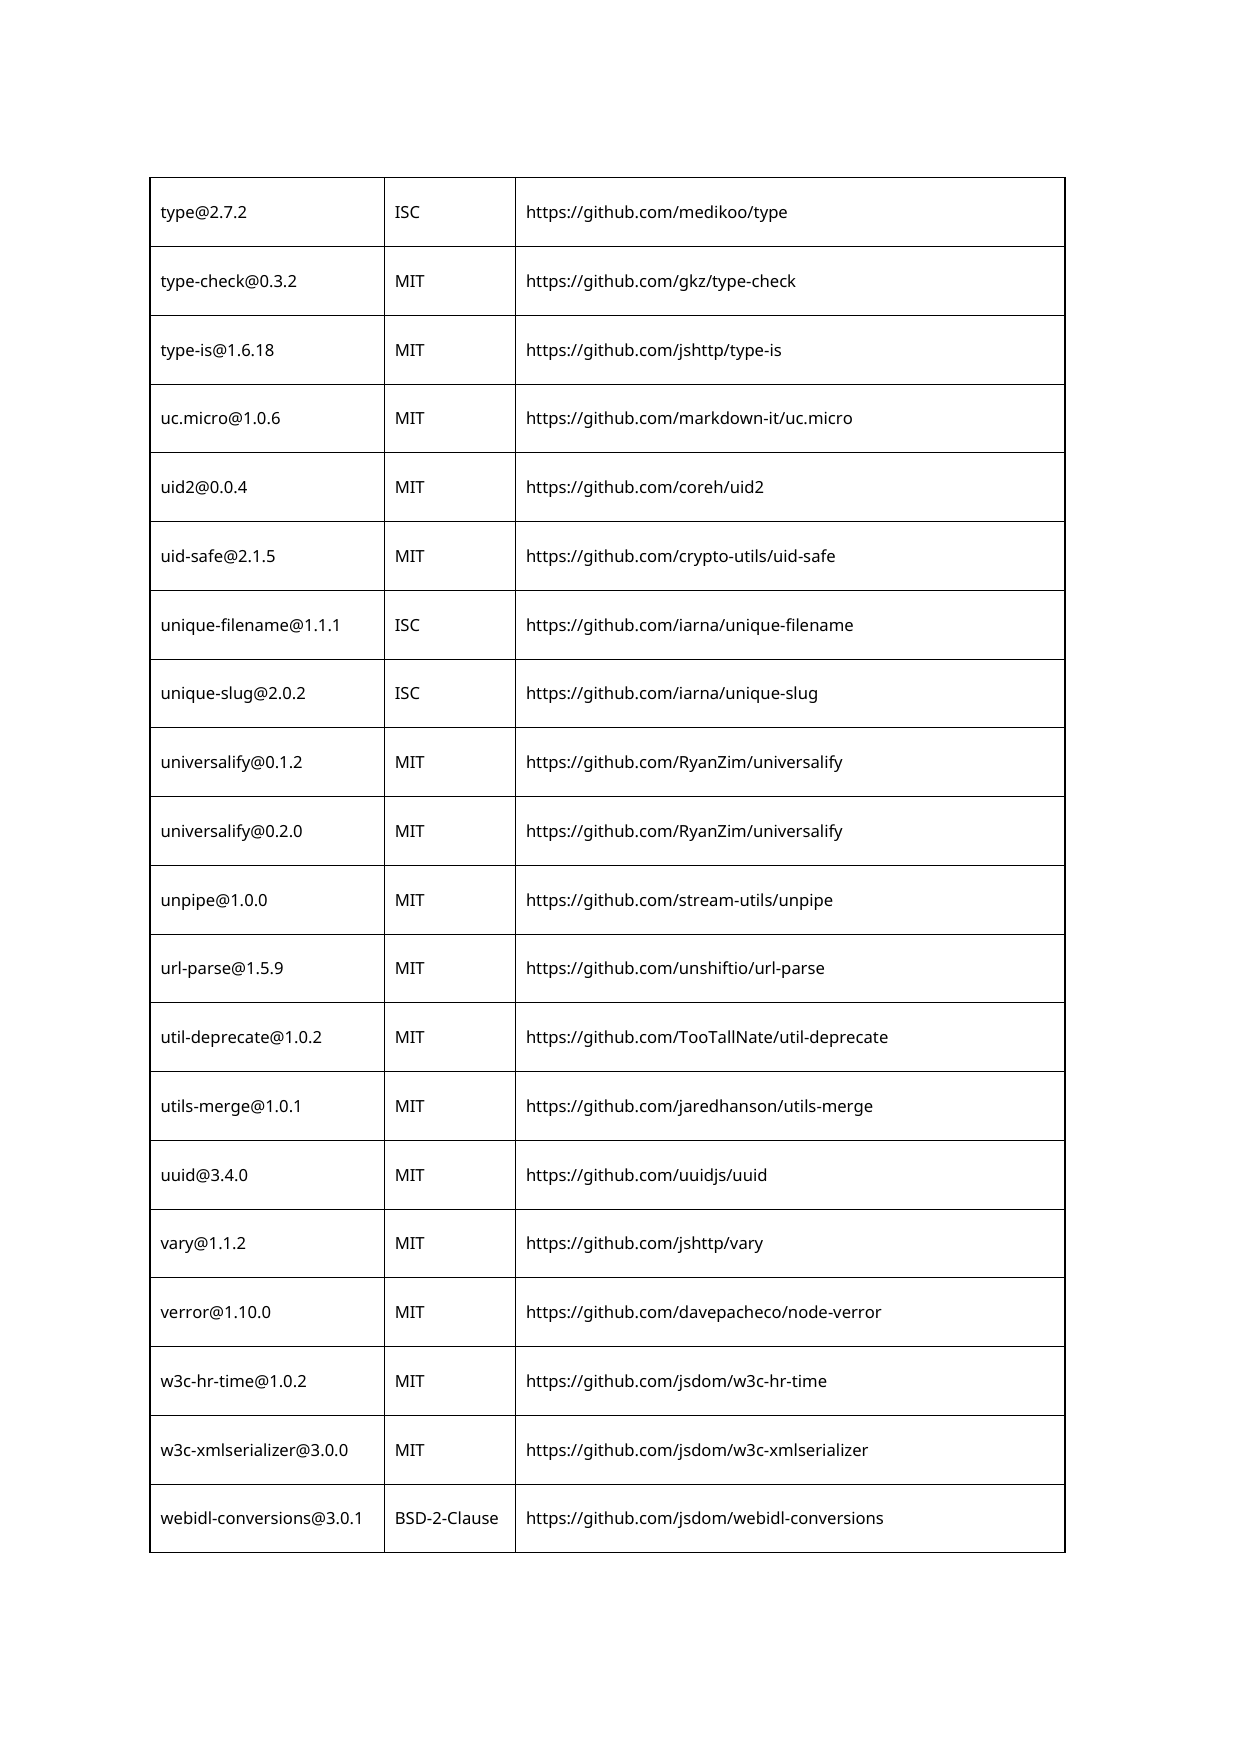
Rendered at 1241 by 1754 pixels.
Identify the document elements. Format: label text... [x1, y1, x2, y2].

table_cell w3c-xmlserializer@3.0.0 [151, 1416, 384, 1483]
table_cell MIT [385, 1141, 515, 1208]
table_cell https://github.com/jsdom/w3c-xmlserializer [516, 1416, 1064, 1483]
table_cell https://github.com/iarna/unique-slug [516, 660, 1064, 727]
table_cell type@2.7.2 [151, 178, 384, 246]
table_cell ISC [385, 660, 515, 727]
table_cell unpipe@1.0.0 [151, 866, 384, 933]
table_cell https://github.com/jshttp/vary [516, 1210, 1064, 1277]
table_cell MIT [385, 1072, 515, 1140]
table_cell type-is@1.6.18 [151, 316, 384, 383]
table_cell BSD-2-Clause [385, 1485, 515, 1552]
table_cell type-check@0.3.2 [151, 247, 384, 315]
table_cell https://github.com/coreh/uid2 [516, 453, 1064, 521]
table_cell https://github.com/jaredhanson/utils-merge [516, 1072, 1064, 1140]
table_cell w3c-hr-time@1.0.2 [151, 1347, 384, 1415]
table_cell uid2@0.0.4 [151, 453, 384, 521]
table_cell MIT [385, 1416, 515, 1483]
table_cell https://github.com/jsdom/w3c-hr-time [516, 1347, 1064, 1415]
table_cell MIT [385, 316, 515, 383]
table_cell https://github.com/davepacheco/node-verror [516, 1278, 1064, 1346]
table_cell MIT [385, 866, 515, 933]
table_cell url-parse@1.5.9 [151, 935, 384, 1002]
table_cell uc.micro@1.0.6 [151, 385, 384, 452]
table_cell https://github.com/stream-utils/unpipe [516, 866, 1064, 933]
table_cell https://github.com/crypto-utils/uid-safe [516, 522, 1064, 590]
table_cell https://github.com/iarna/unique-filename [516, 591, 1064, 658]
table_cell MIT [385, 1347, 515, 1415]
table_cell MIT [385, 797, 515, 865]
table_cell unique-filename@1.1.1 [151, 591, 384, 658]
table_cell https://github.com/markdown-it/uc.micro [516, 385, 1064, 452]
table_cell MIT [385, 247, 515, 315]
table_cell vary@1.1.2 [151, 1210, 384, 1277]
table_cell verror@1.10.0 [151, 1278, 384, 1346]
table_cell MIT [385, 728, 515, 796]
table_cell MIT [385, 1210, 515, 1277]
table_cell ISC [385, 591, 515, 658]
table_cell https://github.com/RyanZim/universalify [516, 797, 1064, 865]
table_cell https://github.com/jshttp/type-is [516, 316, 1064, 383]
table_cell ISC [385, 178, 515, 246]
table_cell MIT [385, 385, 515, 452]
table_cell util-deprecate@1.0.2 [151, 1003, 384, 1071]
table_cell https://github.com/uuidjs/uuid [516, 1141, 1064, 1208]
table_cell universalify@0.1.2 [151, 728, 384, 796]
table_cell unique-slug@2.0.2 [151, 660, 384, 727]
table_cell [516, 178, 1064, 246]
table_cell MIT [385, 935, 515, 1002]
table_cell uid-safe@2.1.5 [151, 522, 384, 590]
table_cell uuid@3.4.0 [151, 1141, 384, 1208]
table_cell https://github.com/TooTallNate/util-deprecate [516, 1003, 1064, 1071]
table_cell https://github.com/RyanZim/universalify [516, 728, 1064, 796]
table_cell MIT [385, 522, 515, 590]
table_cell MIT [385, 453, 515, 521]
table_cell https://github.com/gkz/type-check [516, 247, 1064, 315]
table_cell https://github.com/unshiftio/url-parse [516, 935, 1064, 1002]
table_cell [516, 1485, 1064, 1552]
table_cell webidl-conversions@3.0.1 [151, 1485, 384, 1552]
table_cell MIT [385, 1003, 515, 1071]
table_cell universalify@0.2.0 [151, 797, 384, 865]
table_cell MIT [385, 1278, 515, 1346]
table_cell utils-merge@1.0.1 [151, 1072, 384, 1140]
